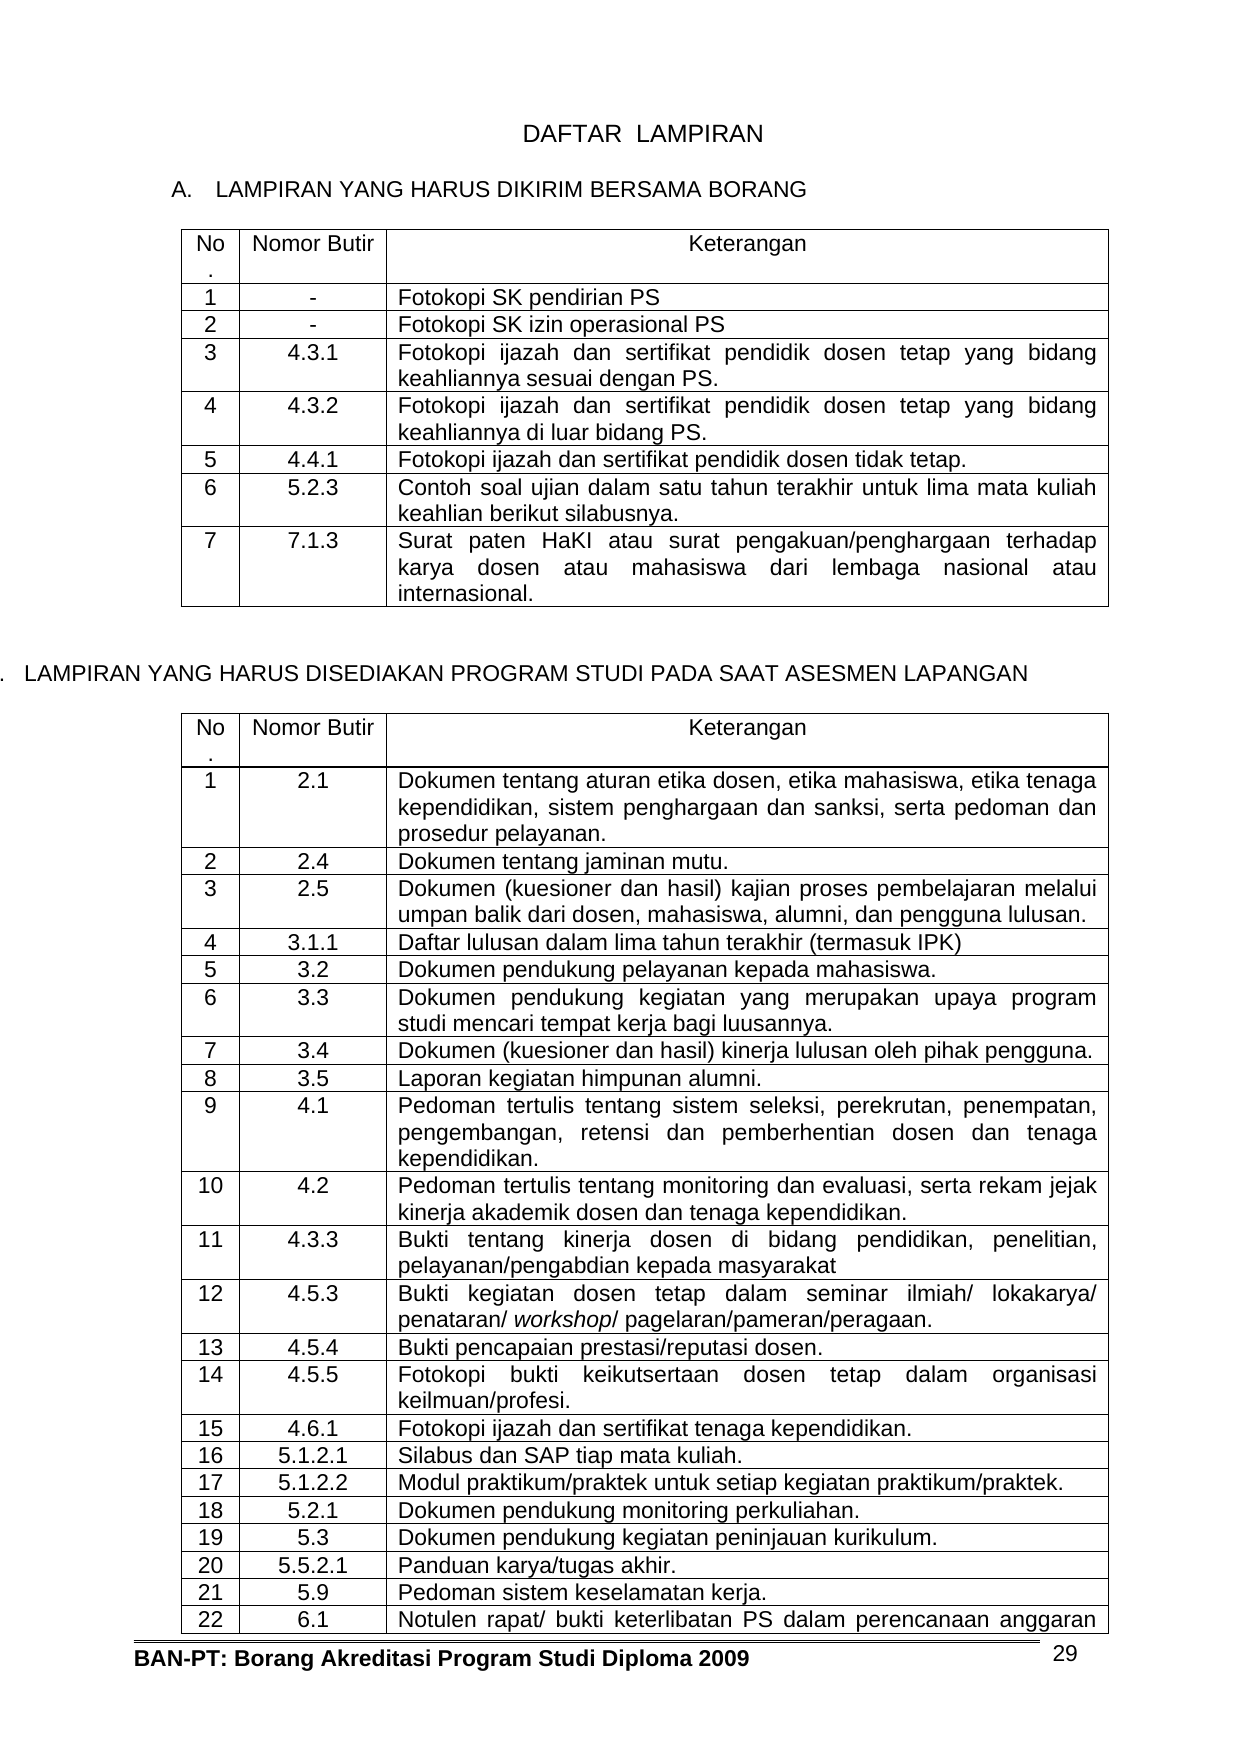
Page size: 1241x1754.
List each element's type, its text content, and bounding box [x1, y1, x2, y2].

text B. LAMPIRAN YANG HARUS DISEDIAKAN PROGRAM STUDI PADA SAAT ASESMEN LAPANGAN [0, 660, 1078, 686]
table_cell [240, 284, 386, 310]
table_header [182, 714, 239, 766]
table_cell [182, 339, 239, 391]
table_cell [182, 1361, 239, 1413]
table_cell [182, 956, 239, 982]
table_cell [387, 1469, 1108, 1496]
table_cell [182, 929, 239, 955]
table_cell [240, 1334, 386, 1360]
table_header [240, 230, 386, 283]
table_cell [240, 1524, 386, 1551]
list LAMPIRAN YANG HARUS DIKIRIM BERSAMA BORANG [171, 176, 1078, 203]
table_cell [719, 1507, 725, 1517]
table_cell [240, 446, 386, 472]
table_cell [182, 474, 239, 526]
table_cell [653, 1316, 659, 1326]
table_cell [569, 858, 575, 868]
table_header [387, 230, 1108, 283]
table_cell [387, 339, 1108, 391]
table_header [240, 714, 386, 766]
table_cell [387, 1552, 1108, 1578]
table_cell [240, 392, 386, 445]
list DAFTAR LAMPIRAN [208, 119, 1078, 147]
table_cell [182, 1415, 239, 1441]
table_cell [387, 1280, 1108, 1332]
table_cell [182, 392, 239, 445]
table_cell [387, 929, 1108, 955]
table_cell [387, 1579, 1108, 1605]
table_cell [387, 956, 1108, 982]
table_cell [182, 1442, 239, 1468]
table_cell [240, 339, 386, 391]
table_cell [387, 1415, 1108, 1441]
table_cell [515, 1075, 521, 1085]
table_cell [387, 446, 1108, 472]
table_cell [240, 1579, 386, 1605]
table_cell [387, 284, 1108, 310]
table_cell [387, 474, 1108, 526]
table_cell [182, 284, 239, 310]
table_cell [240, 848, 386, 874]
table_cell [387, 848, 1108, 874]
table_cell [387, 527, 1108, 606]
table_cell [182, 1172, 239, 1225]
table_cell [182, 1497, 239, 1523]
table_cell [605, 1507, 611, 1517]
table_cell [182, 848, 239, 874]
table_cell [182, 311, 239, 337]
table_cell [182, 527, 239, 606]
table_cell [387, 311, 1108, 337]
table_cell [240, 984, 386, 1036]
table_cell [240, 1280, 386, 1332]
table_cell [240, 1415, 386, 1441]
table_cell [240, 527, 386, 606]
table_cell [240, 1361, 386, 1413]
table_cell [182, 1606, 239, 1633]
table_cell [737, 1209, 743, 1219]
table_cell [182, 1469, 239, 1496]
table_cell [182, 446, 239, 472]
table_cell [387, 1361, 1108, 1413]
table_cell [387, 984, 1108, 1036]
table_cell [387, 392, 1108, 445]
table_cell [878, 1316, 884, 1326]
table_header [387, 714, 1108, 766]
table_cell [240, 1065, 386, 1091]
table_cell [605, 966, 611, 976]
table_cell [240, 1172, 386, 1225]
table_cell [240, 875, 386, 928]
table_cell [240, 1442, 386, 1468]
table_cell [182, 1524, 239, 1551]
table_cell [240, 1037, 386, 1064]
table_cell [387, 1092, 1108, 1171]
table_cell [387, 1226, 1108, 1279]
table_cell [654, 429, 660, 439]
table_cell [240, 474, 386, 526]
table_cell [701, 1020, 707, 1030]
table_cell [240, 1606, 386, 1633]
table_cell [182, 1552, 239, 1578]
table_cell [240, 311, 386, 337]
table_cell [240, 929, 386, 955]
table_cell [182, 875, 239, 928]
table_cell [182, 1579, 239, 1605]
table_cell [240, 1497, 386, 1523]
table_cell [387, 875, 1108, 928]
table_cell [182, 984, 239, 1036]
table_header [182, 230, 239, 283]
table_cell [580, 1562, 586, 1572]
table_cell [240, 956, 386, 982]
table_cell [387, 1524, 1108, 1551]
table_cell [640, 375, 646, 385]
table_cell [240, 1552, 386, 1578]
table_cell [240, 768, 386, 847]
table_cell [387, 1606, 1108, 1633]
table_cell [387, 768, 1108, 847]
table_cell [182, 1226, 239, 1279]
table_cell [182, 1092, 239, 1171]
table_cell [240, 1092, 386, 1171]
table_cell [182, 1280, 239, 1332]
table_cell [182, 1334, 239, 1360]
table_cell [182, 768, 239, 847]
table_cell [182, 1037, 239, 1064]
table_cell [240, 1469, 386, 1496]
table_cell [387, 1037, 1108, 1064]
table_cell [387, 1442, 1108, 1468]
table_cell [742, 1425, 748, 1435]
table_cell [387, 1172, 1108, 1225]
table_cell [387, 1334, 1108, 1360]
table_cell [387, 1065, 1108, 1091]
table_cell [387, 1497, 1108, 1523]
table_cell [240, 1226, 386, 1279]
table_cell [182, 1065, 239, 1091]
